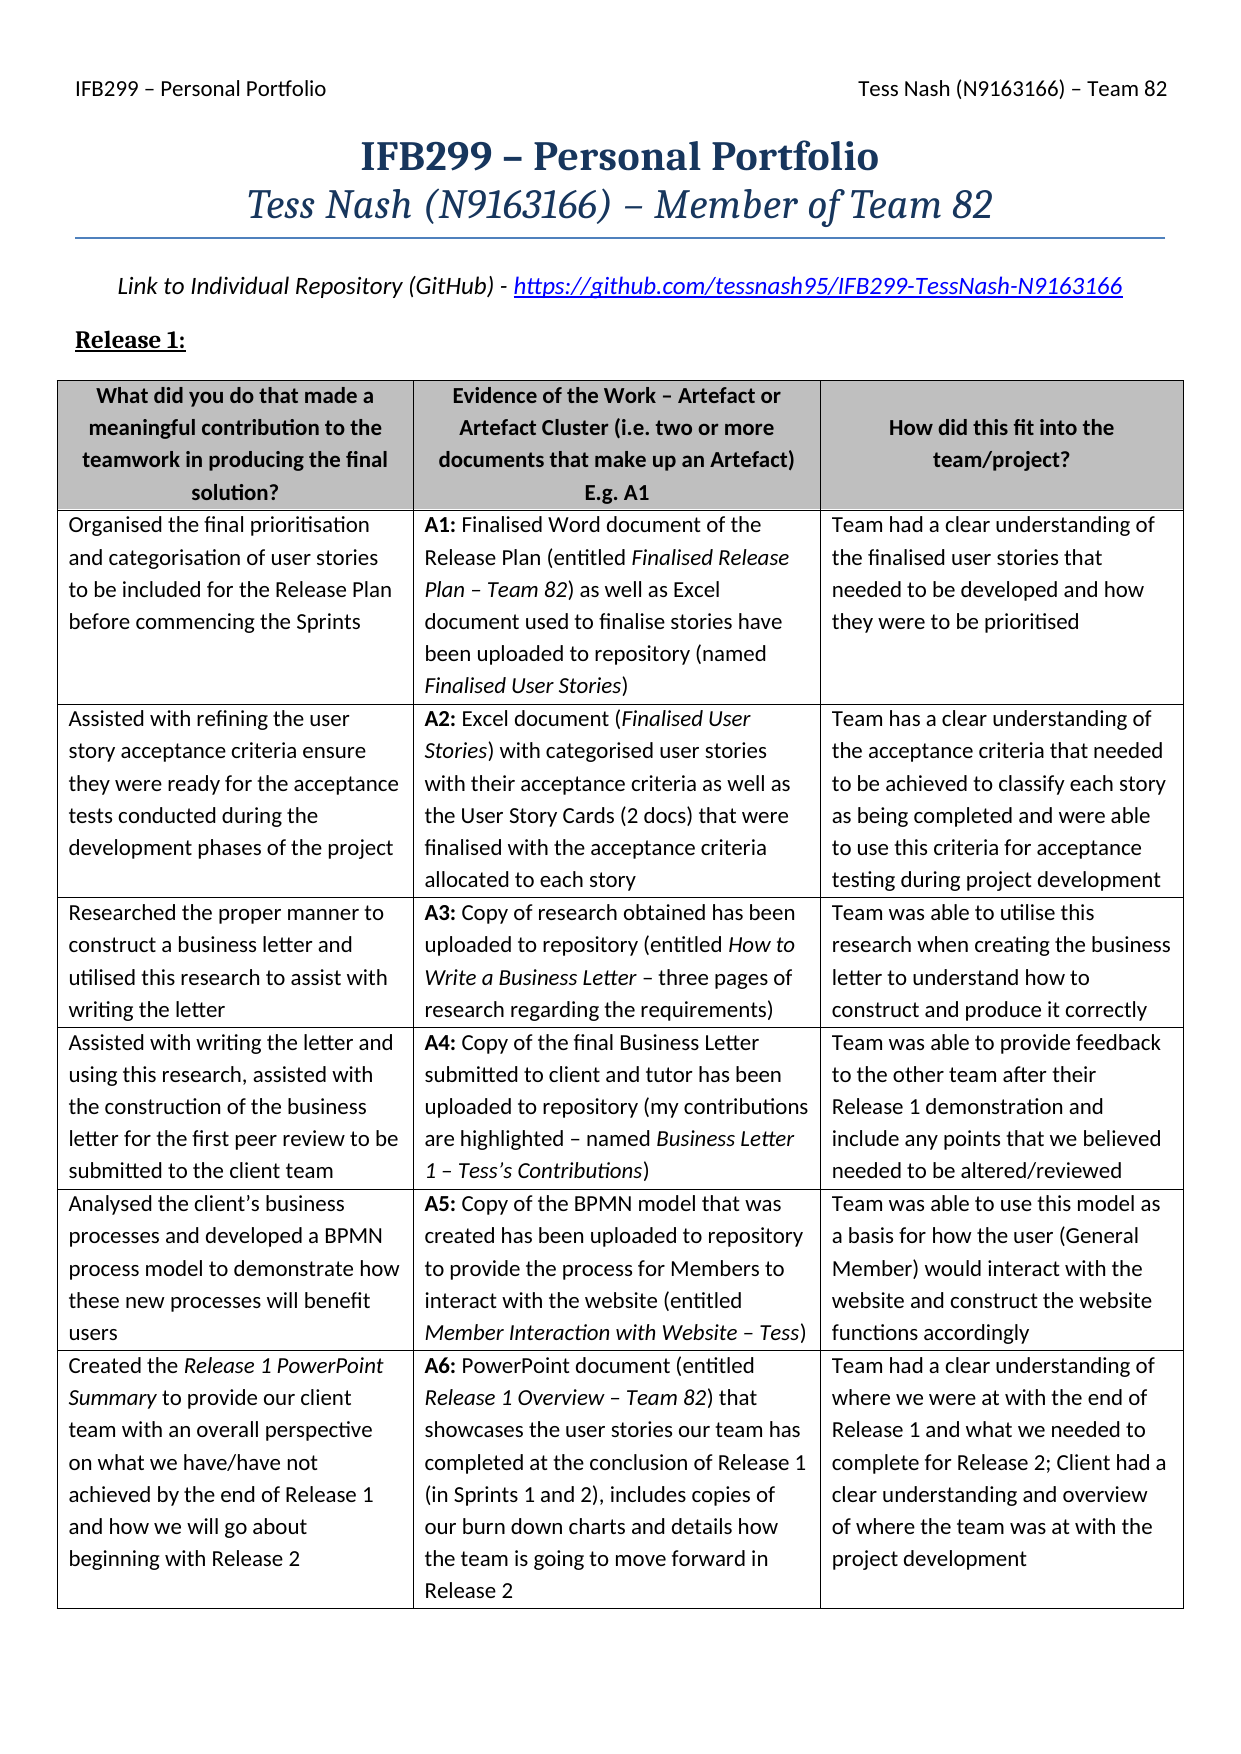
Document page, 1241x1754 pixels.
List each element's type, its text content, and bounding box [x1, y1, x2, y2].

table_cell Assisted with writing the letter and using this research, assisted with the construction of the business letter for the first peer review to be submitted to the client team [58, 1028, 413, 1188]
table_cell Organised the final prioritisation and categorisation of user stories to be included for the Release Plan before commencing the Sprints [58, 511, 413, 703]
text Release 1: [75, 326, 1165, 355]
table_header How did this fit into the team/project? [821, 381, 1183, 509]
table_cell A1: Finalised Word document of the Release Plan (entitled Finalised Release Plan – Team 82) as well as Excel document used to finalise stories have been uploaded to repository (named Finalised User Stories) [414, 511, 820, 703]
table_cell Team had a clear understanding of where we were at with the end of Release 1 and what we needed to complete for Release 2; Client had a clear understanding and overview of where the team was at with the project development [821, 1351, 1183, 1608]
table_cell Created the Release 1 PowerPoint Summary to provide our client team with an overall perspective on what we have/have not achieved by the end of Release 1 and how we will go about beginning with Release 2 [58, 1351, 413, 1608]
table_cell A6: PowerPoint document (entitled Release 1 Overview – Team 82) that showcases the user stories our team has completed at the conclusion of Release 1 (in Sprints 1 and 2), includes copies of our burn down charts and details how the team is going to move forward in Release 2 [414, 1351, 820, 1608]
table_header What did you do that made a meaningful contribution to the teamwork in producing the final solution? [58, 381, 413, 509]
table_cell Team had a clear understanding of the finalised user stories that needed to be developed and how they were to be prioritised [821, 511, 1183, 703]
table_cell A2: Excel document (Finalised User Stories) with categorised user stories with their acceptance criteria as well as the User Story Cards (2 docs) that were finalised with the acceptance criteria allocated to each story [414, 705, 820, 897]
table_cell A5: Copy of the BPMN model that was created has been uploaded to repository to provide the process for Members to interact with the website (entitled Member Interaction with Website – Tess) [414, 1190, 820, 1350]
table_cell Analysed the client’s business processes and developed a BPMN process model to demonstrate how these new processes will benefit users [58, 1190, 413, 1350]
table_cell Assisted with refining the user story acceptance criteria ensure they were ready for the acceptance tests conducted during the development phases of the project [58, 705, 413, 897]
table_cell Team was able to provide feedback to the other team after their Release 1 demonstration and include any points that we believed needed to be altered/reviewed [821, 1028, 1183, 1188]
table_cell Team was able to utilise this research when creating the business letter to understand how to construct and produce it correctly [821, 898, 1183, 1027]
table_cell Team has a clear understanding of the acceptance criteria that needed to be achieved to classify each story as being completed and were able to use this criteria for acceptance testing during project development [821, 705, 1183, 897]
title Tess Nash (N9163166) – Member of Team 82 [75, 181, 1165, 237]
title IFB299 – Personal Portfolio [75, 133, 1165, 181]
table_cell A4: Copy of the final Business Letter submitted to client and tutor has been uploaded to repository (my contributions are highlighted – named Business Letter 1 – Tess’s Contributions) [414, 1028, 820, 1188]
text Link to Individual Repository (GitHub) - https://github.com/tessnash95/IFB299-TessNash-N9163166 [75, 270, 1165, 301]
table_cell Team was able to use this model as a basis for how the user (General Member) would interact with the website and construct the website functions accordingly [821, 1190, 1183, 1350]
table_header Evidence of the Work – Artefact or Artefact Cluster (i.e. two or more documents that make up an Artefact) E.g. A1 [414, 381, 820, 509]
table_cell A3: Copy of research obtained has been uploaded to repository (entitled How to Write a Business Letter – three pages of research regarding the requirements) [414, 898, 820, 1027]
table_cell Researched the proper manner to construct a business letter and utilised this research to assist with writing the letter [58, 898, 413, 1027]
